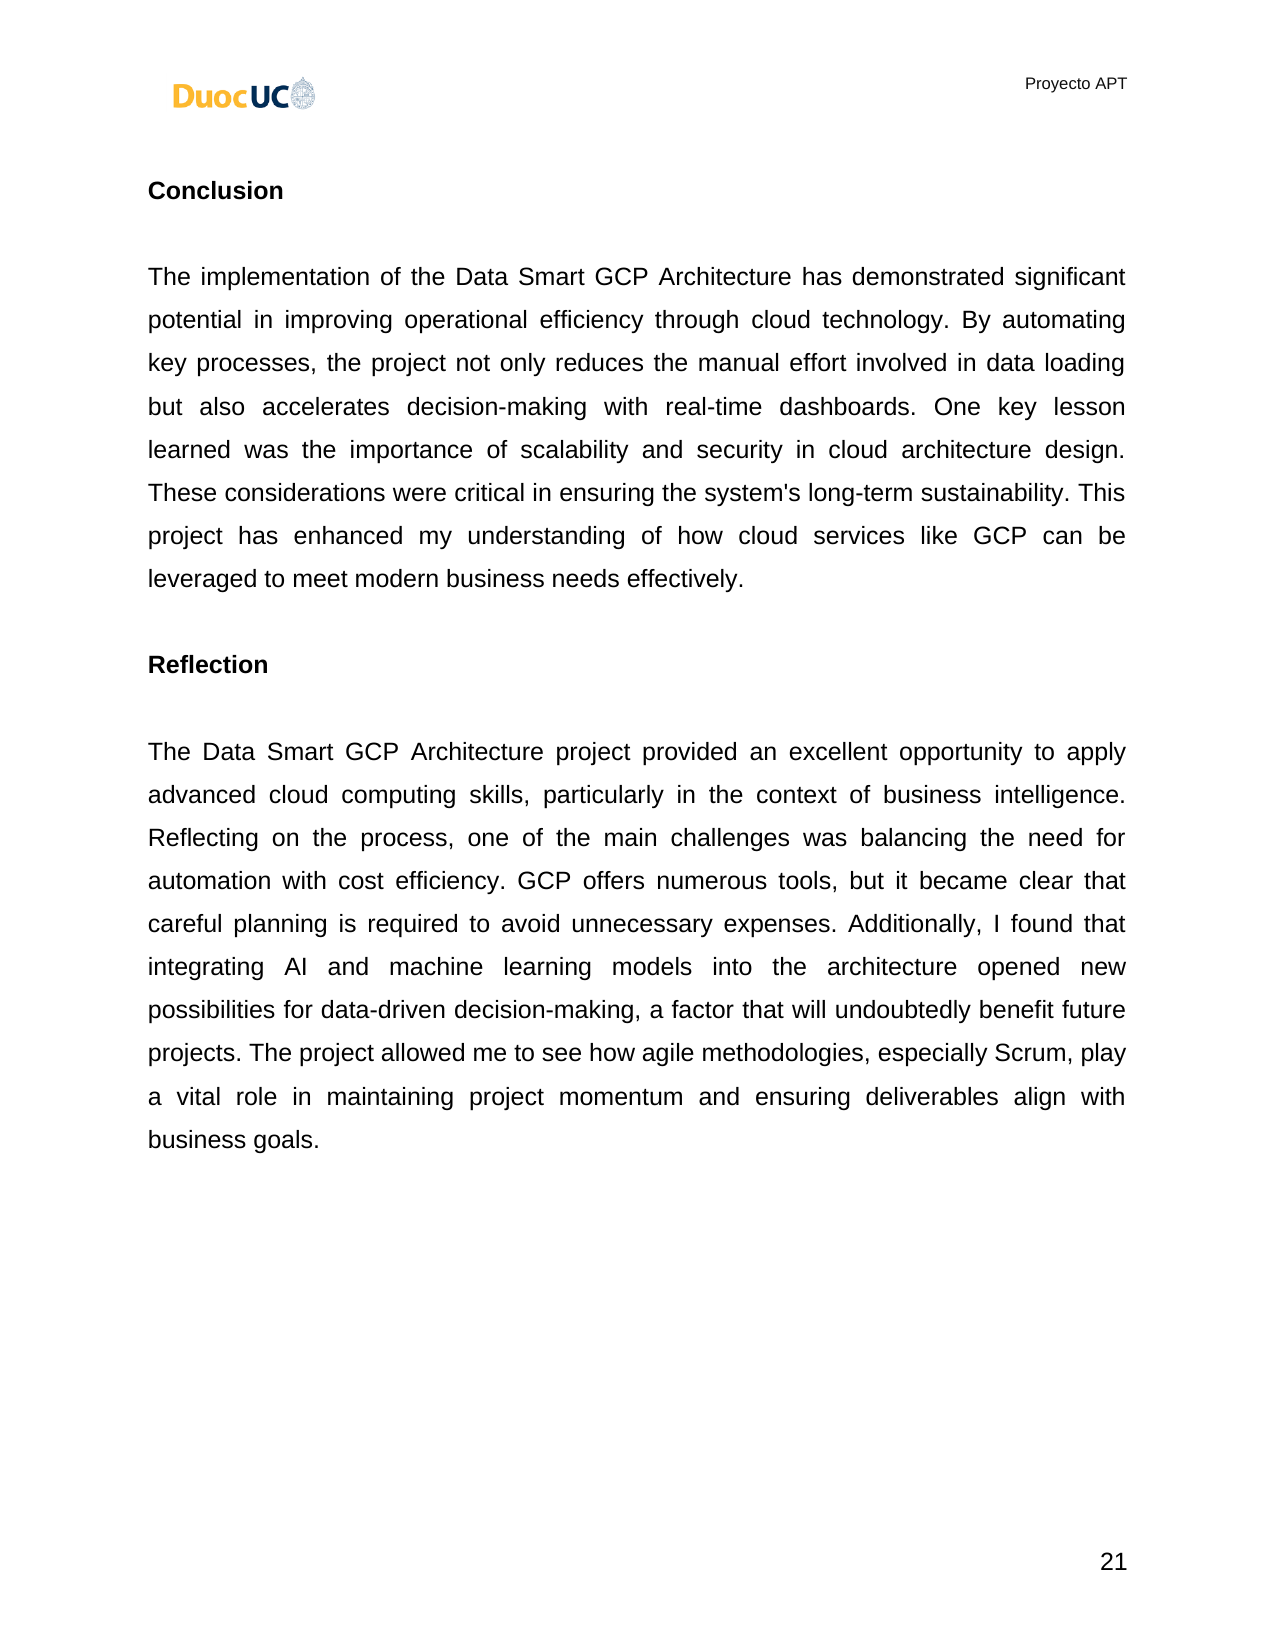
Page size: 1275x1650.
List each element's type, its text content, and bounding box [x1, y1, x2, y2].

subtitle Conclusion [148, 176, 1127, 205]
picture [166, 73, 320, 112]
text The Data Smart GCP Architecture project provided an excellent opportunity to apply advanced cloud computing skills, particularly in the context of business intelligence. Reflecting on the process, one of the main challenges was balancing the need for automation with cost efficiency. GCP offers numerous tools, but it became clear that careful planning is required to avoid unnecessary expenses. Additionally, I found that integrating AI and machine learning models into the architecture opened new possibilities for data-driven decision-making, a factor that will undoubtedly benefit future projects. The project allowed me to see how agile methodologies, especially Scrum, play a vital role in maintaining project momentum and ensuring deliverables align with business goals. [148, 737, 1127, 1153]
subtitle Reflection [148, 650, 1127, 679]
text The implementation of the Data Smart GCP Architecture has demonstrated significant potential in improving operational efficiency through cloud technology. By automating key processes, the project not only reduces the manual effort involved in data loading but also accelerates decision-making with real-time dashboards. One key lesson learned was the importance of scalability and security in cloud architecture design. These considerations were critical in ensuring the system's long-term sustainability. This project has enhanced my understanding of how cloud services like GCP can be leveraged to meet modern business needs effectively. [148, 262, 1127, 593]
